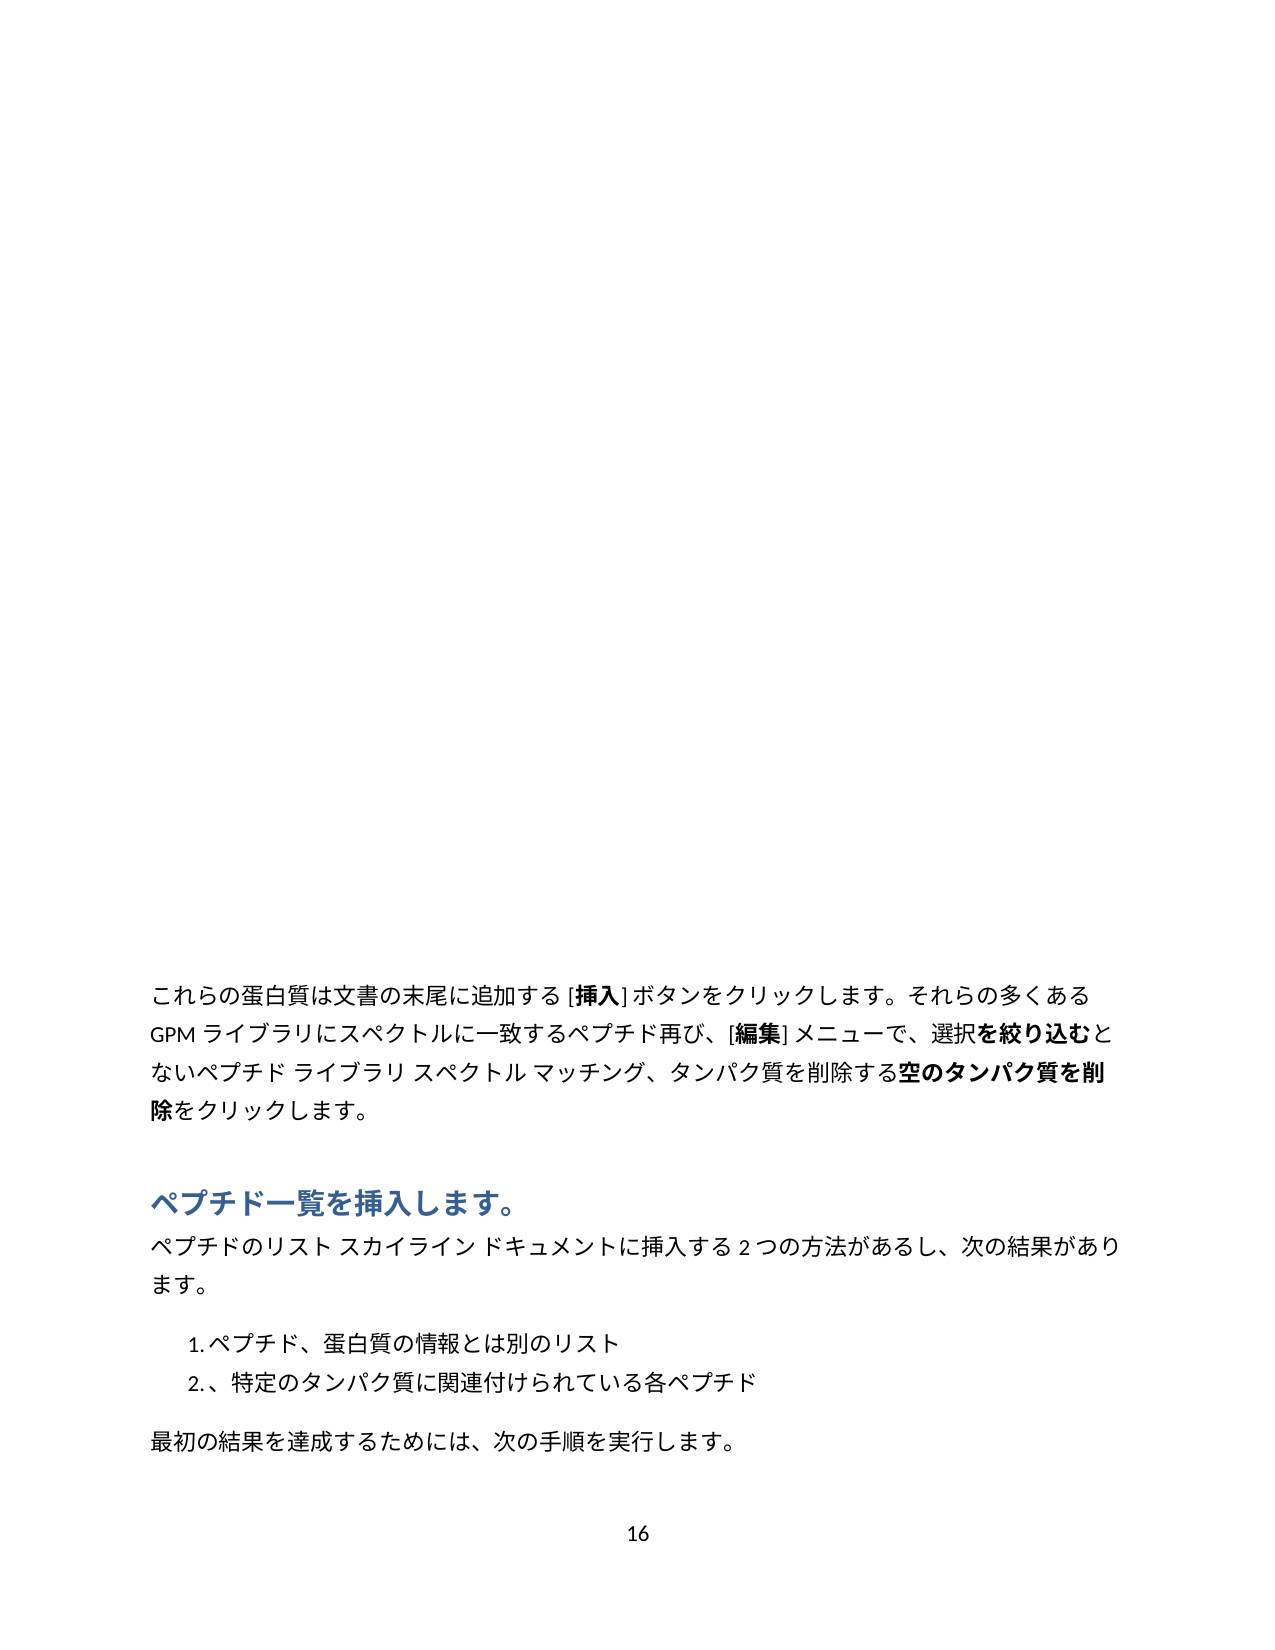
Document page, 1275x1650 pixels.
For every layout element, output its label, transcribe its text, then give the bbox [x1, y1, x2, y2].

text 最初の結果を達成するためには、次の手順を実行します。 [150, 1423, 1125, 1457]
text ペプチドのリスト スカイライン ドキュメントに挿入する 2 つの方法があるし、次の結果があります。 [150, 1229, 1125, 1301]
list 1. ペプチド、蛋白質の情報とは別のリスト [187, 1326, 1125, 1359]
list 2. 、特定のタンパク質に関連付けられている各ペプチド [187, 1364, 1125, 1398]
text これらの蛋白質は文書の末尾に追加する [挿入] ボタンをクリックします。それらの多くある GPM ライブラリにスペクトルに一致するペプチド再び、[編集] メニューで、選択を絞り込むとないペプチド ライブラリ スペクトル マッチング、タンパク質を削除する空のタンパク質を削除をクリックします。 [150, 978, 1125, 1126]
subtitle ペプチド一覧を挿入します。 [150, 1181, 1125, 1223]
